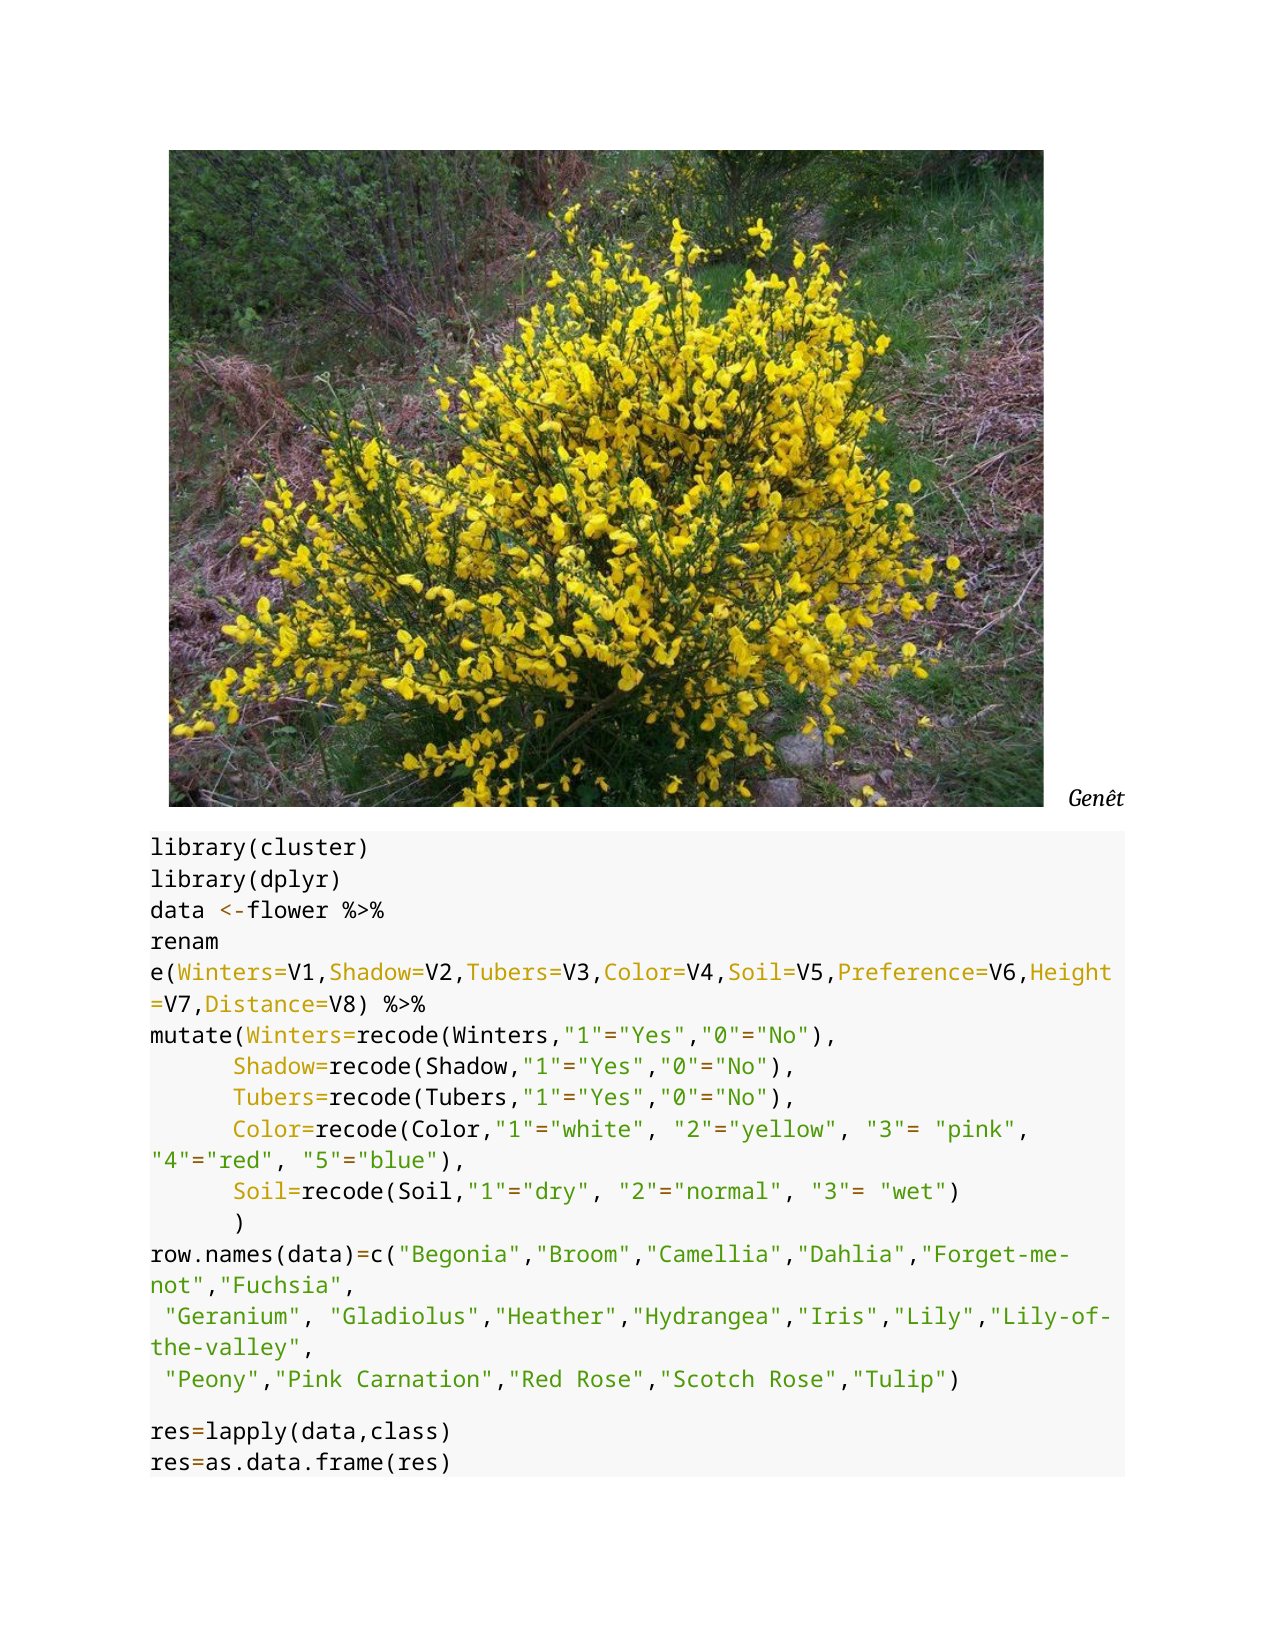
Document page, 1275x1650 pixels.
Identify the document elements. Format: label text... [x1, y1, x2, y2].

text library(cluster) library(dplyr) data <-flower %>% rename(Winters=V1,Shadow=V2,Tubers=V3,Color=V4,Soil=V5,Preference=V6,Height=V7,Distance=V8) %>% mutate(Winters=recode(Winters,"1"="Yes","0"="No"), Shadow=recode(Shadow,"1"="Yes","0"="No"), Tubers=recode(Tubers,"1"="Yes","0"="No"), Color=recode(Color,"1"="white", "2"="yellow", "3"= "pink", "4"="red", "5"="blue"), Soil=recode(Soil,"1"="dry", "2"="normal", "3"= "wet") ) row.names(data)=c("Begonia","Broom","Camellia","Dahlia","Forget-me-not","Fuchsia", "Geranium", "Gladiolus","Heather","Hydrangea","Iris","Lily","Lily-of-the-valley", "Peony","Pink Carnation","Red Rose","Scotch Rose","Tulip") [150, 831, 1125, 1394]
text res=lapply(data,class) res=as.data.frame(res) res[1,] %>% knitr::kable() [150, 1414, 1125, 1477]
picture [168, 150, 1044, 807]
